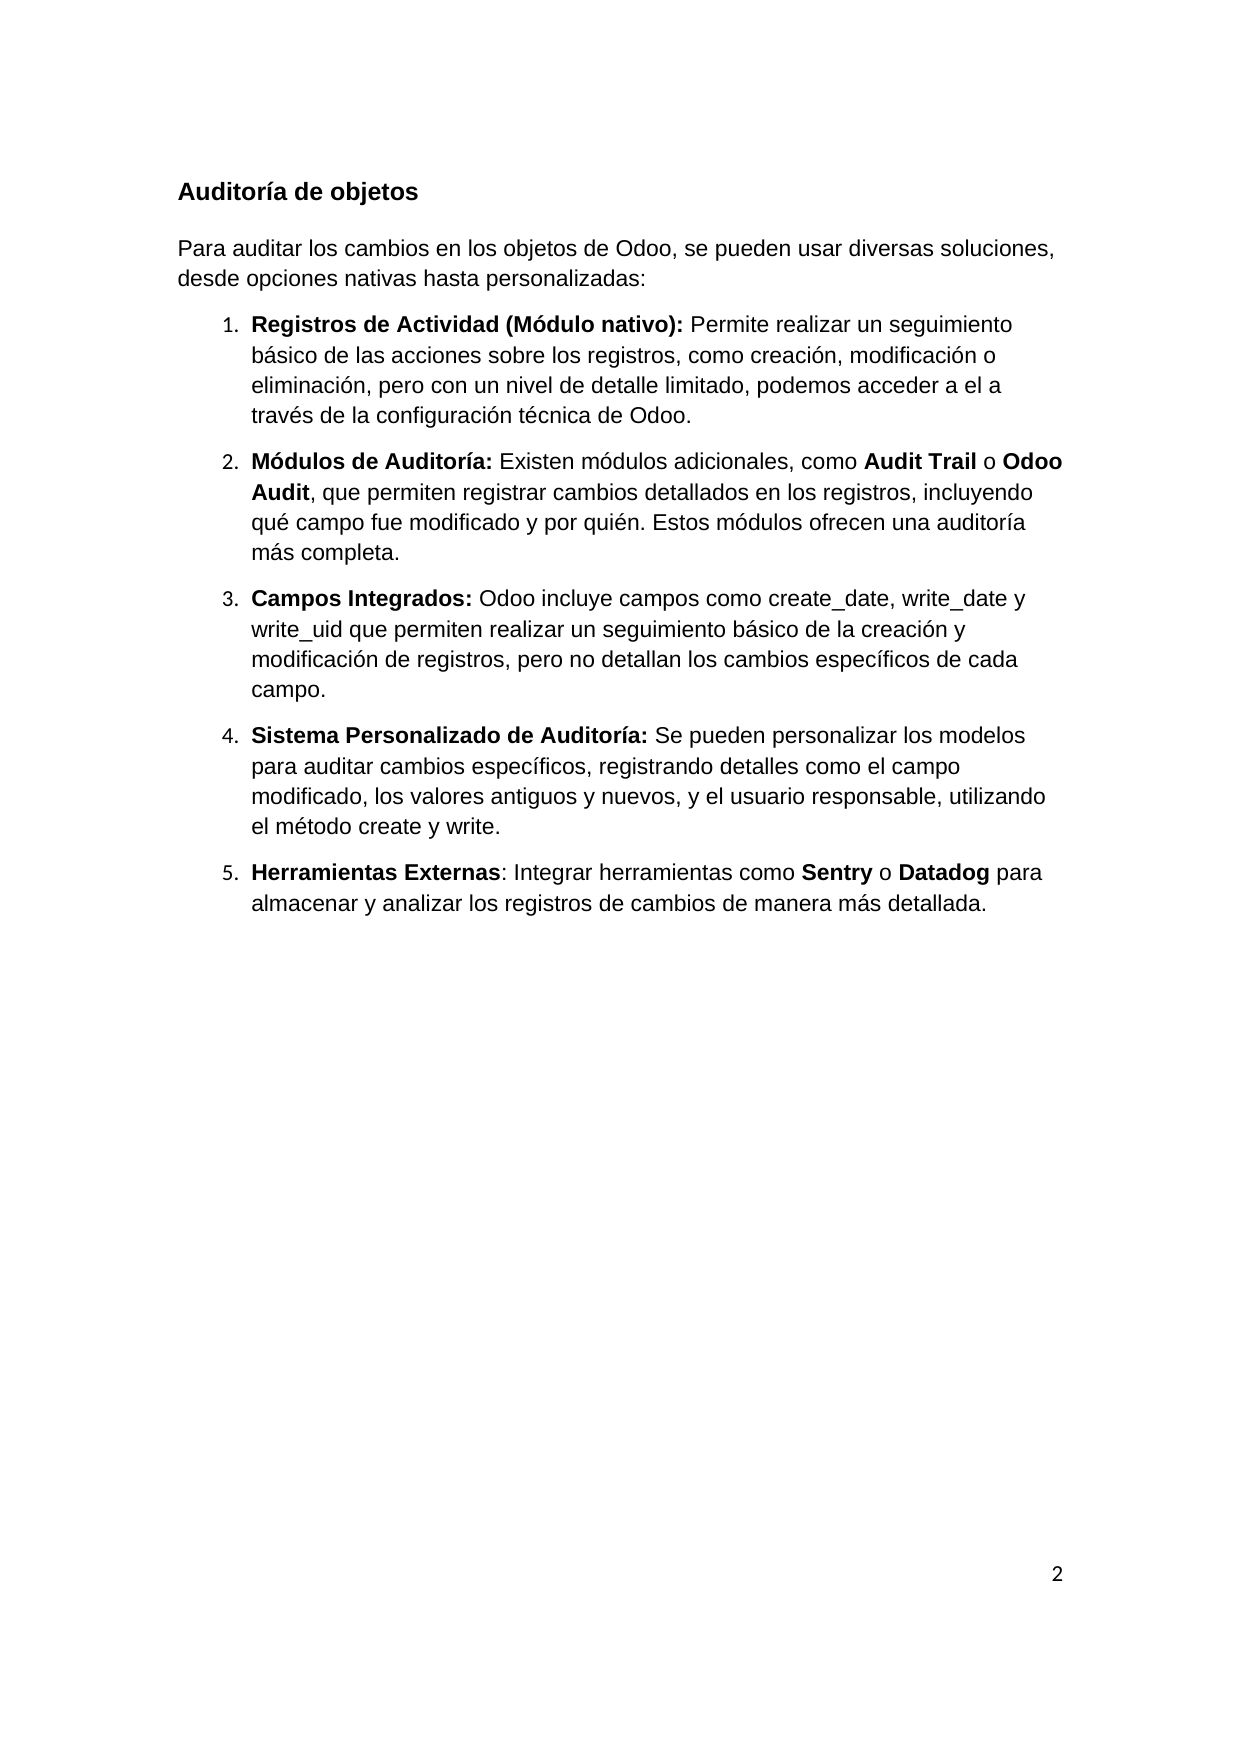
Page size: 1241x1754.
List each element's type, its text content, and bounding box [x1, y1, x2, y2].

list Sistema Personalizado de Auditoría: Se pueden personalizar los modelos para auditar cambios específicos, registrando detalles como el campo modificado, los valores antiguos y nuevos, y el usuario responsable, utilizando el método create y write. [222, 721, 1063, 839]
list Campos Integrados: Odoo incluye campos como create_date, write_date y write_uid que permiten realizar un seguimiento básico de la creación y modificación de registros, pero no detallan los cambios específicos de cada campo. [222, 584, 1063, 702]
text Para auditar los cambios en los objetos de Odoo, se pueden usar diversas soluciones, desde opciones nativas hasta personalizadas: [177, 235, 1063, 291]
list Módulos de Auditoría: Existen módulos adicionales, como Audit Trail o Odoo Audit, que permiten registrar cambios detallados en los registros, incluyendo qué campo fue modificado y por quién. Estos módulos ofrecen una auditoría más completa. [222, 447, 1063, 565]
list Registros de Actividad (Módulo nativo): Permite realizar un seguimiento básico de las acciones sobre los registros, como creación, modificación o eliminación, pero con un nivel de detalle limitado, podemos acceder a el a través de la configuración técnica de Odoo. [222, 310, 1063, 428]
subtitle Auditoría de objetos [177, 177, 1063, 206]
list Herramientas Externas: Integrar herramientas como Sentry o Datadog para almacenar y analizar los registros de cambios de manera más detallada. [222, 858, 1063, 916]
